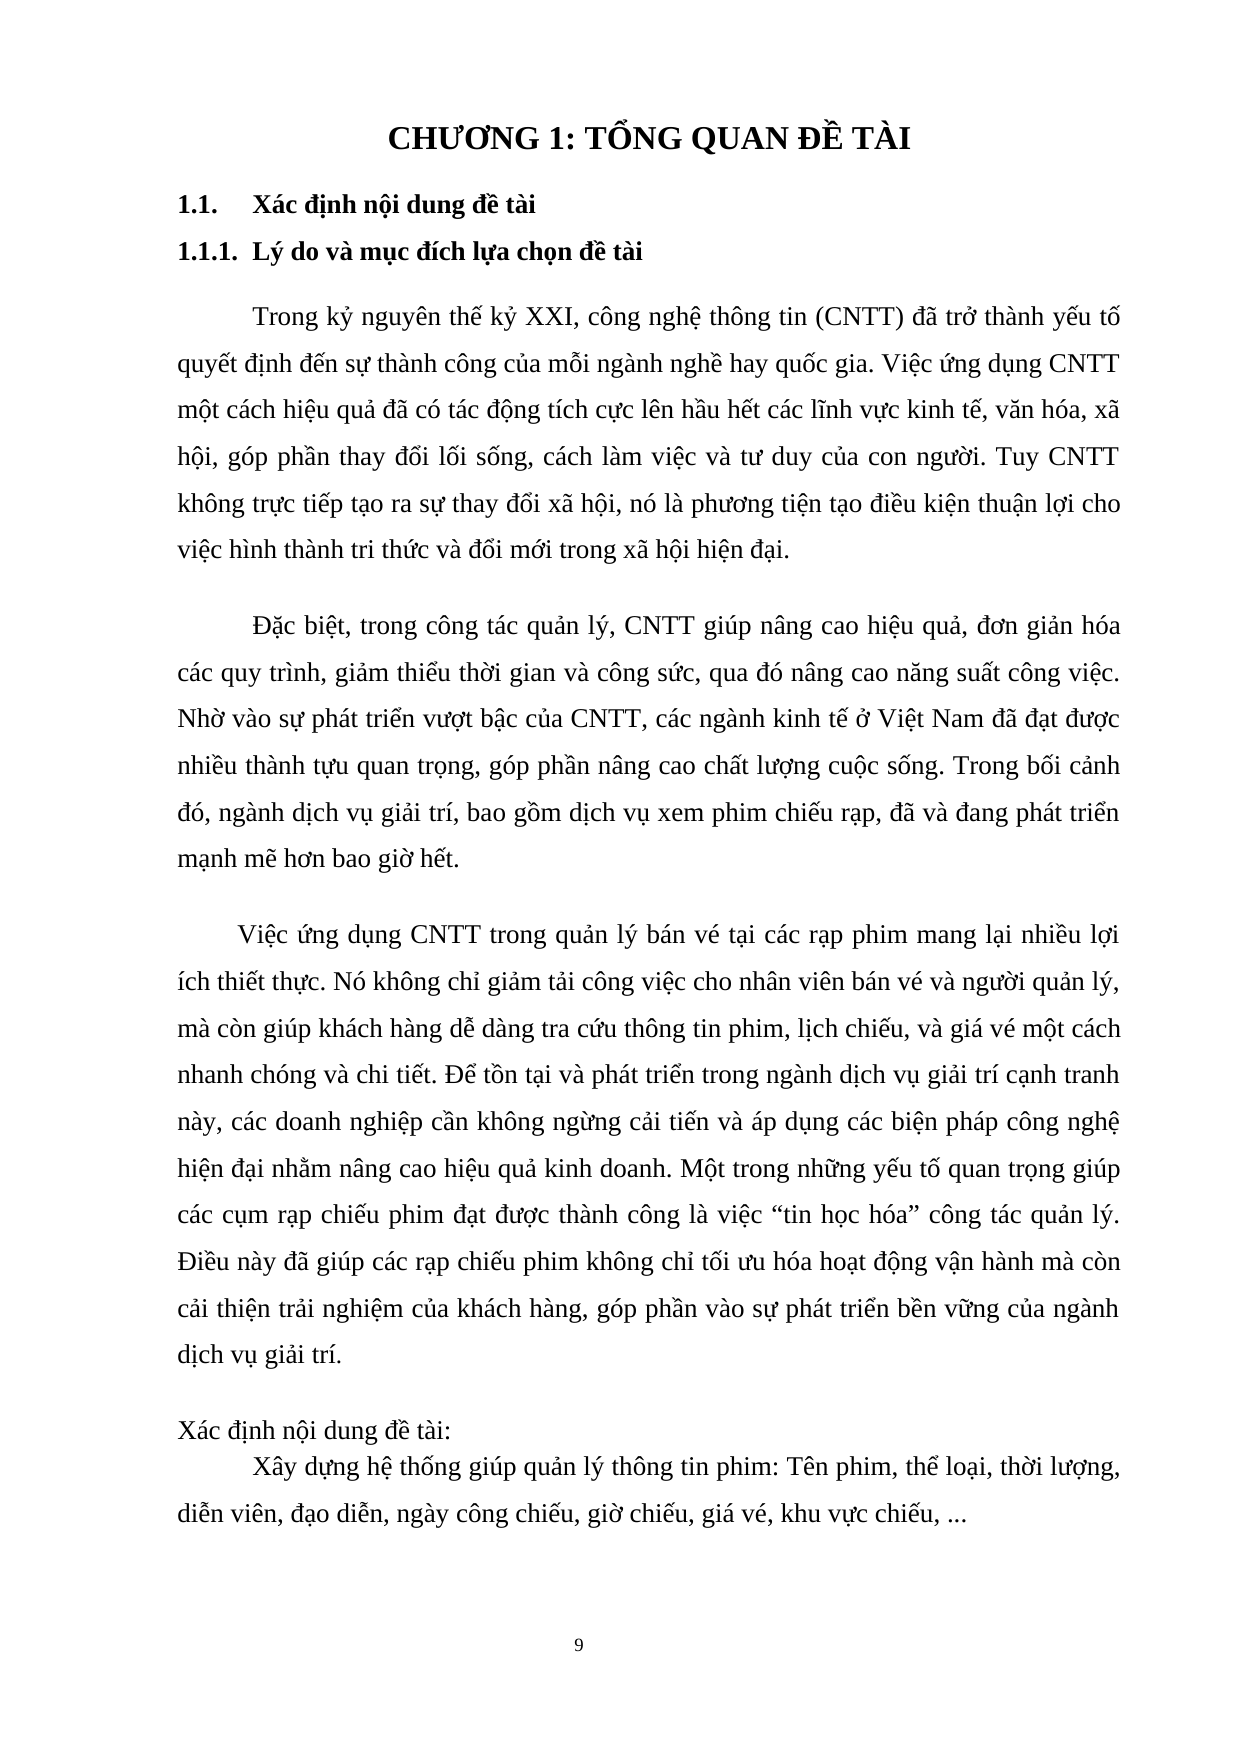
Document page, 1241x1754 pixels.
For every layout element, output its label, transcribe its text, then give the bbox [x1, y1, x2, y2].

text CHƯƠNG 1: TỔNG QUAN ĐỀ TÀI [177, 118, 1122, 157]
text Đặc biệt, trong công tác quản lý, CNTT giúp nâng cao hiệu quả, đơn giản hóa các quy trình, giảm thiểu thời gian và công sức, qua đó nâng cao năng suất công việc. Nhờ vào sự phát triển vượt bậc của CNTT, các ngành kinh tế ở Việt Nam đã đạt được nhiều thành tựu quan trọng, góp phần nâng cao chất lượng cuộc sống. Trong bối cảnh đó, ngành dịch vụ giải trí, bao gồm dịch vụ xem phim chiếu rạp, đã và đang phát triển mạnh mẽ hơn bao giờ hết. [177, 609, 1122, 874]
list Lý do và mục đích lựa chọn đề tài [177, 235, 1122, 266]
text Trong kỷ nguyên thế kỷ XXI, công nghệ thông tin (CNTT) đã trở thành yếu tố quyết định đến sự thành công của mỗi ngành nghề hay quốc gia. Việc ứng dụng CNTT một cách hiệu quả đã có tác động tích cực lên hầu hết các lĩnh vực kinh tế, văn hóa, xã hội, góp phần thay đổi lối sống, cách làm việc và tư duy của con người. Tuy CNTT không trực tiếp tạo ra sự thay đổi xã hội, nó là phương tiện tạo điều kiện thuận lợi cho việc hình thành tri thức và đổi mới trong xã hội hiện đại. [177, 300, 1122, 564]
text Xác định nội dung đề tài: [177, 1414, 1122, 1445]
text Việc ứng dụng CNTT trong quản lý bán vé tại các rạp phim mang lại nhiều lợi ích thiết thực. Nó không chỉ giảm tải công việc cho nhân viên bán vé và người quản lý, mà còn giúp khách hàng dễ dàng tra cứu thông tin phim, lịch chiếu, và giá vé một cách nhanh chóng và chi tiết. Để tồn tại và phát triển trong ngành dịch vụ giải trí cạnh tranh này, các doanh nghiệp cần không ngừng cải tiến và áp dụng các biện pháp công nghệ hiện đại nhằm nâng cao hiệu quả kinh doanh. Một trong những yếu tố quan trọng giúp các cụm rạp chiếu phim đạt được thành công là việc “tin học hóa” công tác quản lý. Điều này đã giúp các rạp chiếu phim không chỉ tối ưu hóa hoạt động vận hành mà còn cải thiện trải nghiệm của khách hàng, góp phần vào sự phát triển bền vững của ngành dịch vụ giải trí. [177, 918, 1122, 1369]
text Xây dựng hệ thống giúp quản lý thông tin phim: Tên phim, thể loại, thời lượng, diễn viên, đạo diễn, ngày công chiếu, giờ chiếu, giá vé, khu vực chiếu, ... [177, 1450, 1122, 1528]
list Xác định nội dung đề tài [177, 188, 1122, 220]
